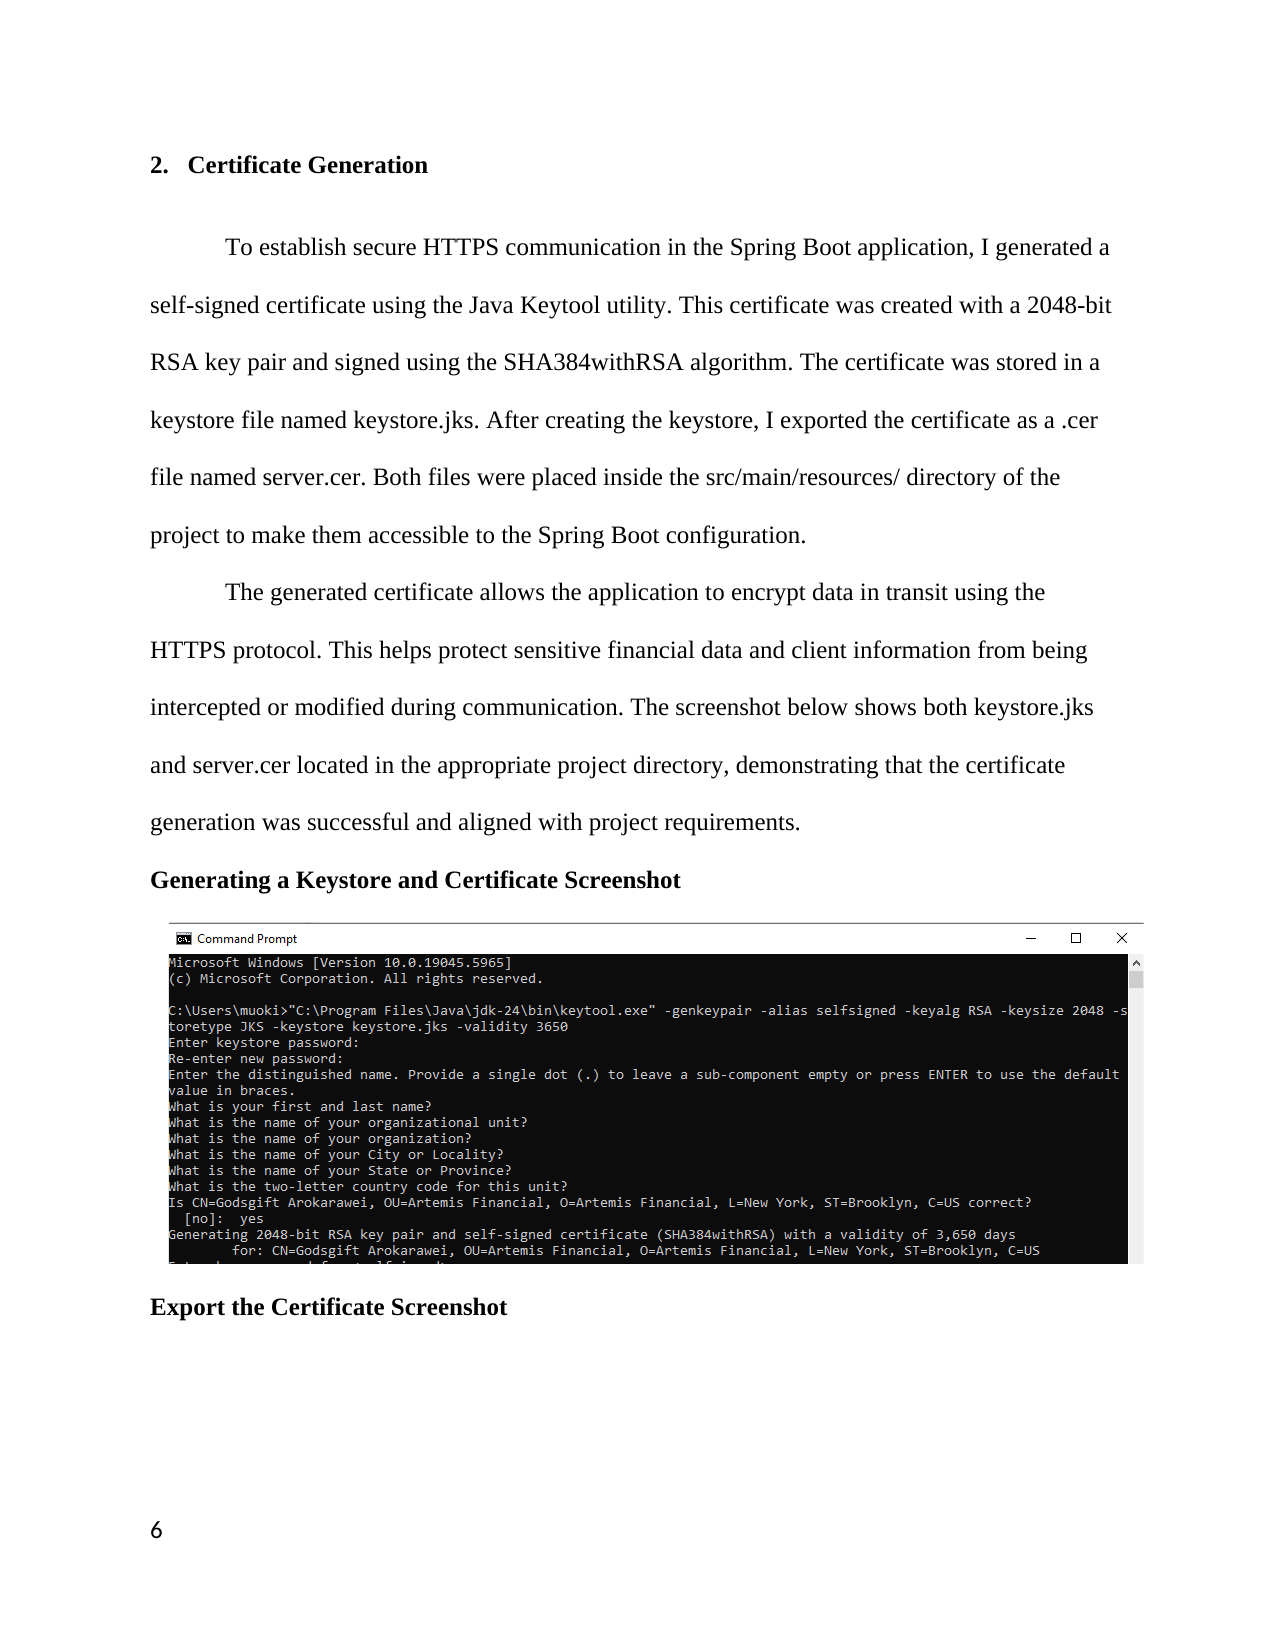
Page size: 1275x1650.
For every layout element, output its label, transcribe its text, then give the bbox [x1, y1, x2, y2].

text Export the Certificate Screenshot [150, 922, 1125, 1321]
text Generating a Keystore and Certificate Screenshot [150, 865, 1125, 894]
subtitle Certificate Generation [150, 150, 1125, 179]
text The generated certificate allows the application to encrypt data in transit using the HTTPS protocol. This helps protect sensitive financial data and client information from being intercepted or modified during communication. The screenshot below shows both keystore.jks and server.cer located in the appropriate project directory, demonstrating that the certificate generation was successful and aligned with project requirements. [150, 577, 1125, 836]
text To establish secure HTTPS communication in the Spring Boot application, I generated a self-signed certificate using the Java Keytool utility. This certificate was created with a 2048-bit RSA key pair and signed using the SHA384withRSA algorithm. The certificate was stored in a keystore file named keystore.jks. After creating the keystore, I exported the certificate as a .cer file named server.cer. Both files were placed inside the src/main/resources/ directory of the project to make them accessible to the Spring Boot configuration. [150, 232, 1125, 549]
